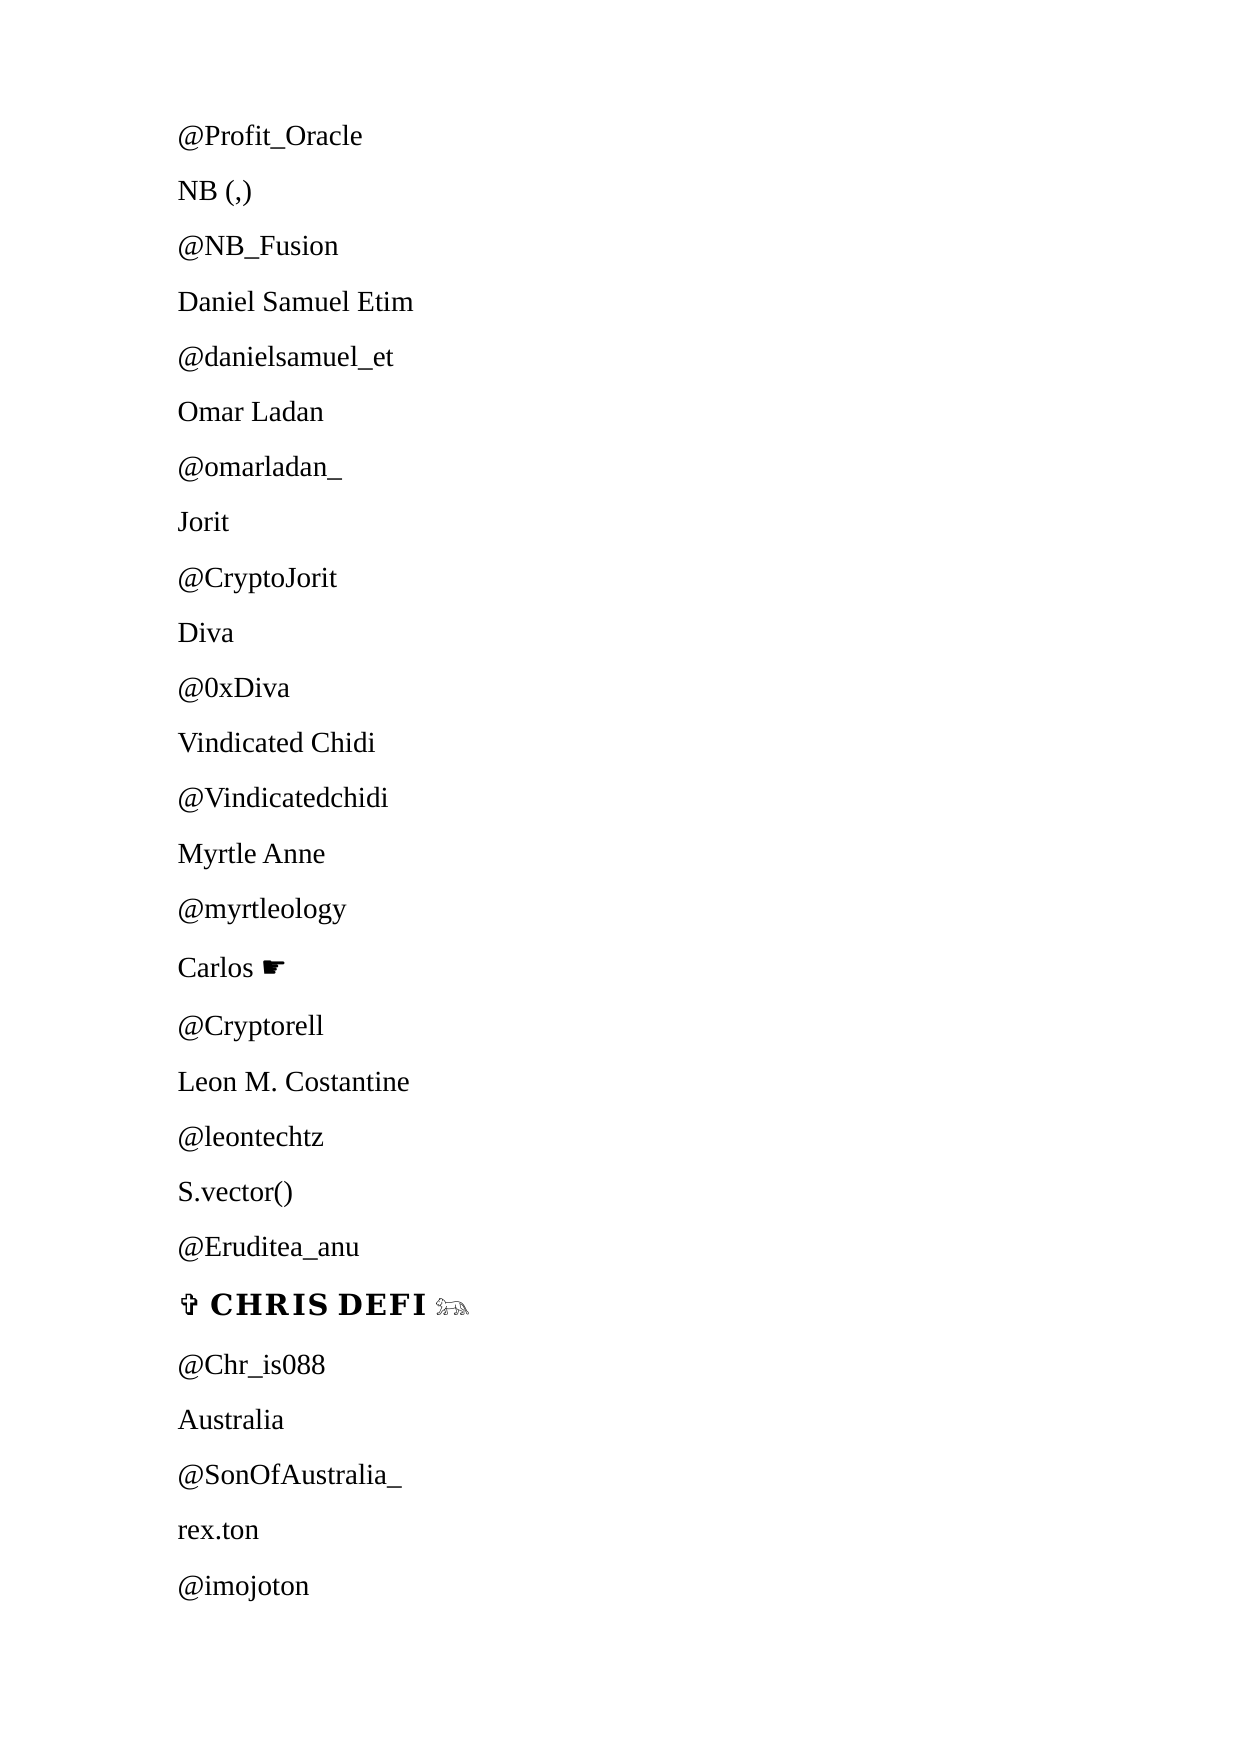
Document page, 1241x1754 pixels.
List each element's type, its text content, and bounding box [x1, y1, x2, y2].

text @omarladan_ [177, 449, 1122, 483]
text @Profit_Oracle [177, 118, 1122, 152]
text @imojoton [177, 1568, 1122, 1601]
text Leon M. Costantine [177, 1064, 1122, 1097]
text S.vector() [177, 1174, 1122, 1208]
text @Chr_is088 [177, 1347, 1122, 1380]
text rex.ton [177, 1512, 1122, 1546]
text @myrtleology [177, 891, 1122, 924]
text Diva [177, 615, 1122, 648]
text ✞ 𝐂𝐇𝐑𝐈𝐒 𝐃𝐄𝐅𝐈 𓃬 [177, 1284, 1122, 1324]
text @danielsamuel_et [177, 339, 1122, 372]
text Vindicated Chidi [177, 725, 1122, 759]
text Jorit [177, 504, 1122, 538]
text @CryptoJorit [177, 560, 1122, 593]
text @SonOfAustralia_ [177, 1457, 1122, 1491]
text @NB_Fusion [177, 228, 1122, 262]
text @Cryptorell [177, 1008, 1122, 1042]
text Carlos ☛ [177, 946, 1122, 986]
text @0xDiva [177, 670, 1122, 704]
text Omar Ladan [177, 394, 1122, 428]
text @Eruditea_anu [177, 1229, 1122, 1263]
text @Vindicatedchidi [177, 781, 1122, 814]
text Myrtle Anne [177, 836, 1122, 869]
text Daniel Samuel Etim [177, 284, 1122, 317]
text Australia [177, 1402, 1122, 1436]
text NB (,) [177, 173, 1122, 207]
text @leontechtz [177, 1119, 1122, 1152]
